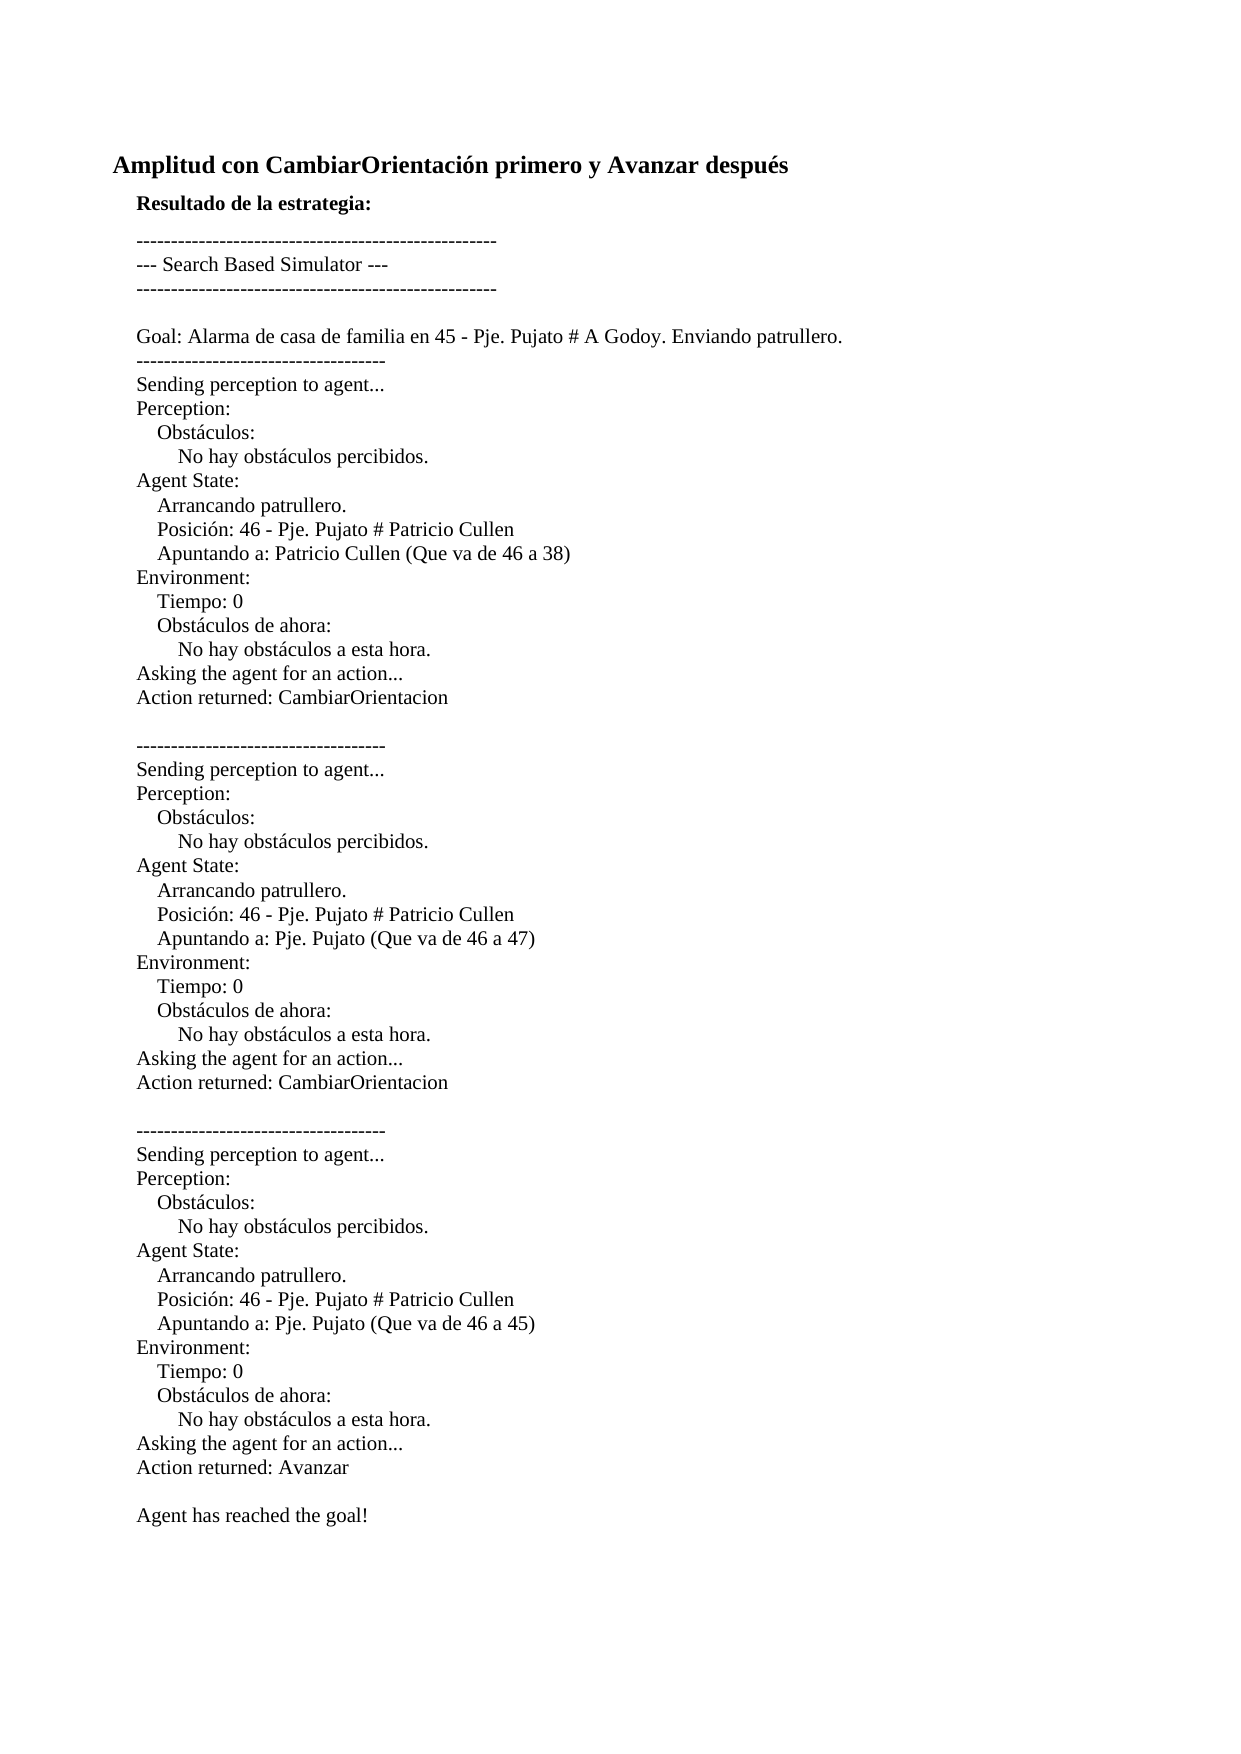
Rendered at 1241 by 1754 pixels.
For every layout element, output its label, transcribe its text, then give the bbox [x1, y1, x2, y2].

text Posición: 46 - Pje. Pujato # Patricio Cullen [112, 517, 1128, 541]
text ---------------------------------------------------- [112, 228, 1128, 252]
text Apuntando a: Patricio Cullen (Que va de 46 a 38) [112, 541, 1128, 565]
text Agent has reached the goal! [112, 1503, 1128, 1527]
text ------------------------------------ [112, 348, 1128, 372]
text ------------------------------------ [112, 733, 1128, 757]
text ---------------------------------------------------- [112, 276, 1128, 300]
text Environment: [112, 1335, 1128, 1359]
text Obstáculos: [112, 1190, 1128, 1214]
text No hay obstáculos percibidos. [112, 829, 1128, 853]
text No hay obstáculos a esta hora. [112, 1022, 1128, 1046]
text Obstáculos: [112, 420, 1128, 444]
text Asking the agent for an action... [112, 1431, 1128, 1455]
text Agent State: [112, 1238, 1128, 1262]
text Sending perception to agent... [112, 1142, 1128, 1166]
text Action returned: CambiarOrientacion [112, 685, 1128, 709]
text Obstáculos: [112, 805, 1128, 829]
subtitle Resultado de la estrategia: [112, 191, 1128, 215]
text Action returned: CambiarOrientacion [112, 1070, 1128, 1094]
text Asking the agent for an action... [112, 1046, 1128, 1070]
text --- Search Based Simulator --- [112, 252, 1128, 276]
text Arrancando patrullero. [112, 1262, 1128, 1287]
text Agent State: [112, 468, 1128, 492]
text No hay obstáculos percibidos. [112, 1214, 1128, 1238]
text Arrancando patrullero. [112, 492, 1128, 517]
text Apuntando a: Pje. Pujato (Que va de 46 a 45) [112, 1311, 1128, 1335]
text Perception: [112, 781, 1128, 805]
text Sending perception to agent... [112, 372, 1128, 396]
text Action returned: Avanzar [112, 1455, 1128, 1479]
text Asking the agent for an action... [112, 661, 1128, 685]
text Environment: [112, 565, 1128, 589]
text ------------------------------------ [112, 1118, 1128, 1142]
text Arrancando patrullero. [112, 877, 1128, 902]
text Tiempo: 0 [112, 974, 1128, 998]
text Obstáculos de ahora: [112, 1383, 1128, 1407]
text Posición: 46 - Pje. Pujato # Patricio Cullen [112, 902, 1128, 926]
text Tiempo: 0 [112, 589, 1128, 613]
text Goal: Alarma de casa de familia en 45 - Pje. Pujato # A Godoy. Enviando patrullero. [112, 324, 1128, 348]
text No hay obstáculos a esta hora. [112, 1407, 1128, 1431]
text Environment: [112, 950, 1128, 974]
text No hay obstáculos percibidos. [112, 444, 1128, 468]
text Apuntando a: Pje. Pujato (Que va de 46 a 47) [112, 926, 1128, 950]
text No hay obstáculos a esta hora. [112, 637, 1128, 661]
text Tiempo: 0 [112, 1359, 1128, 1383]
text Sending perception to agent... [112, 757, 1128, 781]
text Obstáculos de ahora: [112, 613, 1128, 637]
subtitle Amplitud con CambiarOrientación primero y Avanzar después [112, 150, 1128, 179]
text Posición: 46 - Pje. Pujato # Patricio Cullen [112, 1287, 1128, 1311]
text Perception: [112, 1166, 1128, 1190]
text Obstáculos de ahora: [112, 998, 1128, 1022]
text Agent State: [112, 853, 1128, 877]
text Perception: [112, 396, 1128, 420]
